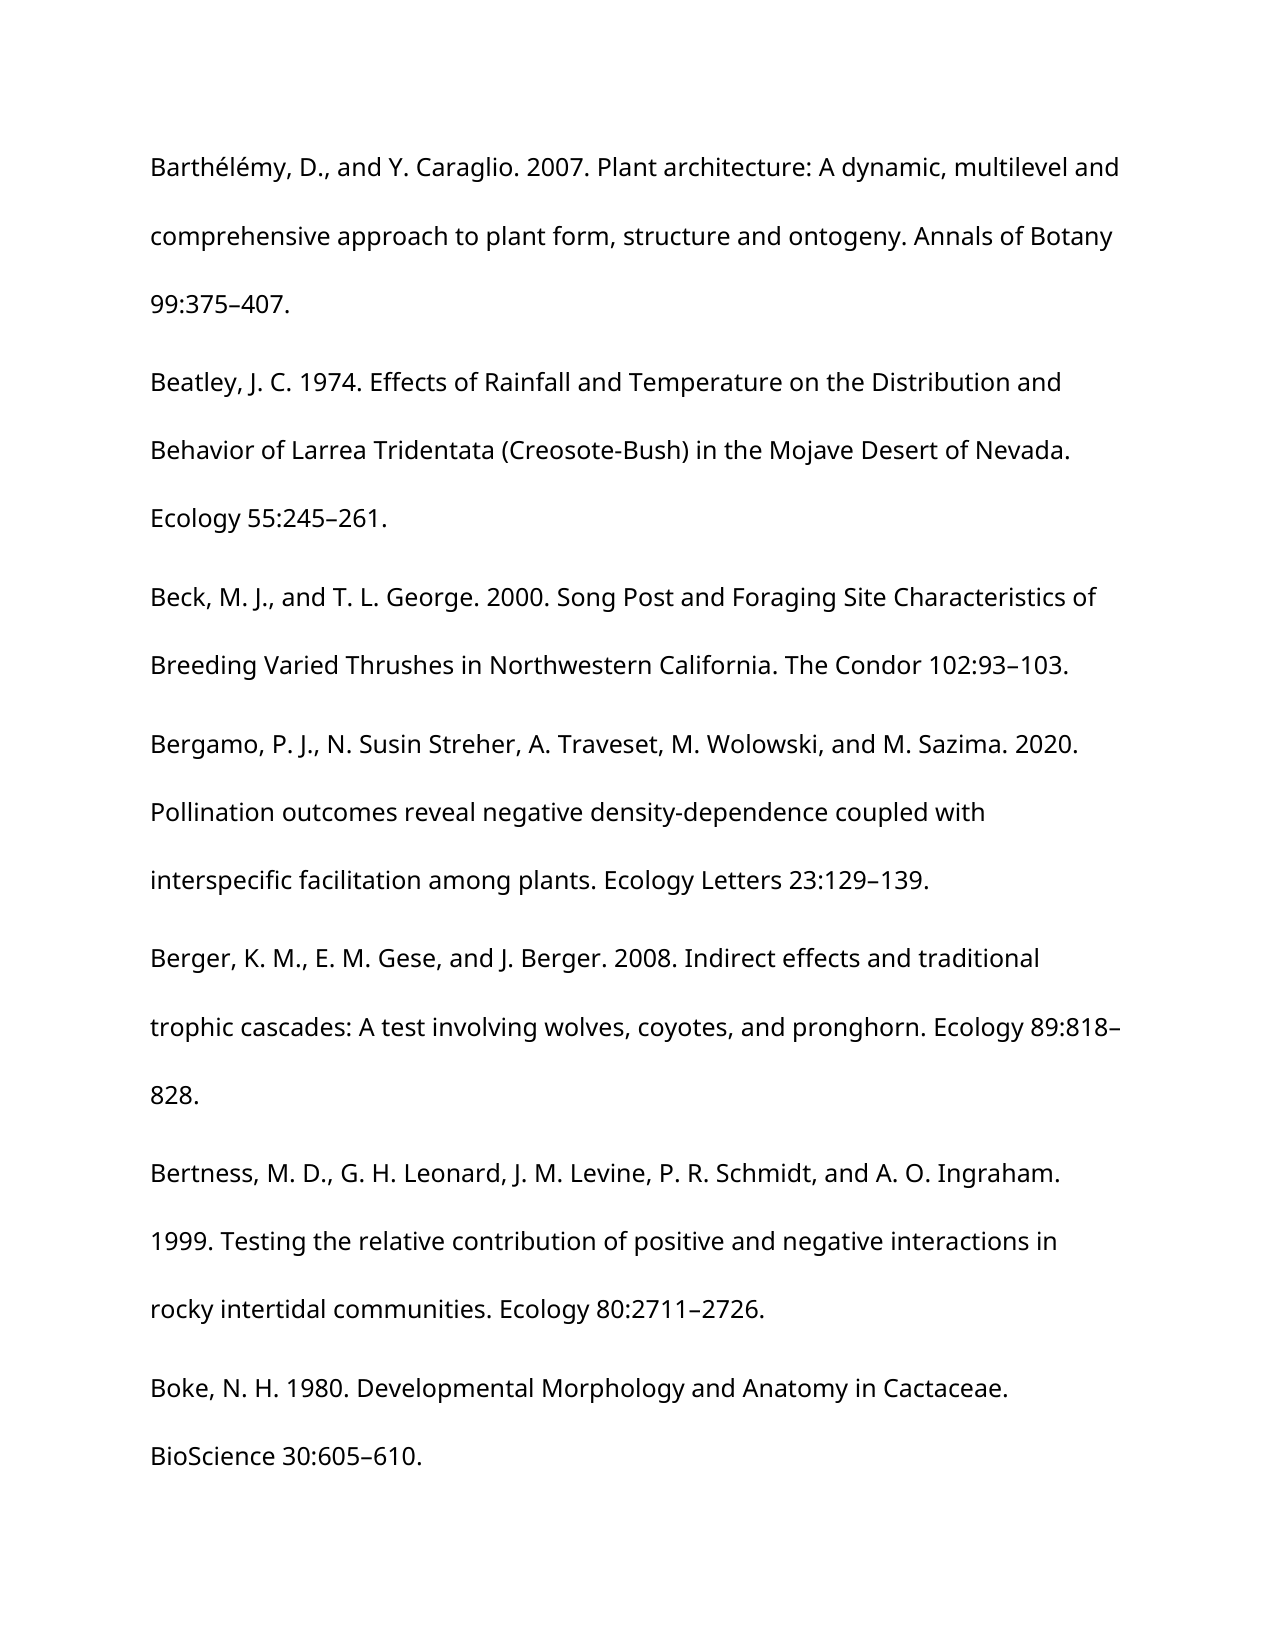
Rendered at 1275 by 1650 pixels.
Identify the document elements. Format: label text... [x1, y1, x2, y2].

text Bergamo, P. J., N. Susin Streher, A. Traveset, M. Wolowski, and M. Sazima. 2020. Pollination outcomes reveal negative density-dependence coupled with interspecific facilitation among plants. Ecology Letters 23:129–139. [150, 726, 1125, 897]
text Beck, M. J., and T. L. George. 2000. Song Post and Foraging Site Characteristics of Breeding Varied Thrushes in Northwestern California. The Condor 102:93–103. [150, 579, 1125, 682]
text Bertness, M. D., G. H. Leonard, J. M. Levine, P. R. Schmidt, and A. O. Ingraham. 1999. Testing the relative contribution of positive and negative interactions in rocky intertidal communities. Ecology 80:2711–2726. [150, 1156, 1125, 1326]
text Beatley, J. C. 1974. Effects of Rainfall and Temperature on the Distribution and Behavior of Larrea Tridentata (Creosote-Bush) in the Mojave Desert of Nevada. Ecology 55:245–261. [150, 365, 1125, 535]
text Boke, N. H. 1980. Developmental Morphology and Anatomy in Cactaceae. BioScience 30:605–610. [150, 1371, 1125, 1473]
text Barthélémy, D., and Y. Caraglio. 2007. Plant architecture: A dynamic, multilevel and comprehensive approach to plant form, structure and ontogeny. Annals of Botany 99:375–407. [150, 150, 1125, 320]
text Berger, K. M., E. M. Gese, and J. Berger. 2008. Indirect effects and traditional trophic cascades: A test involving wolves, coyotes, and pronghorn. Ecology 89:818–828. [150, 941, 1125, 1111]
